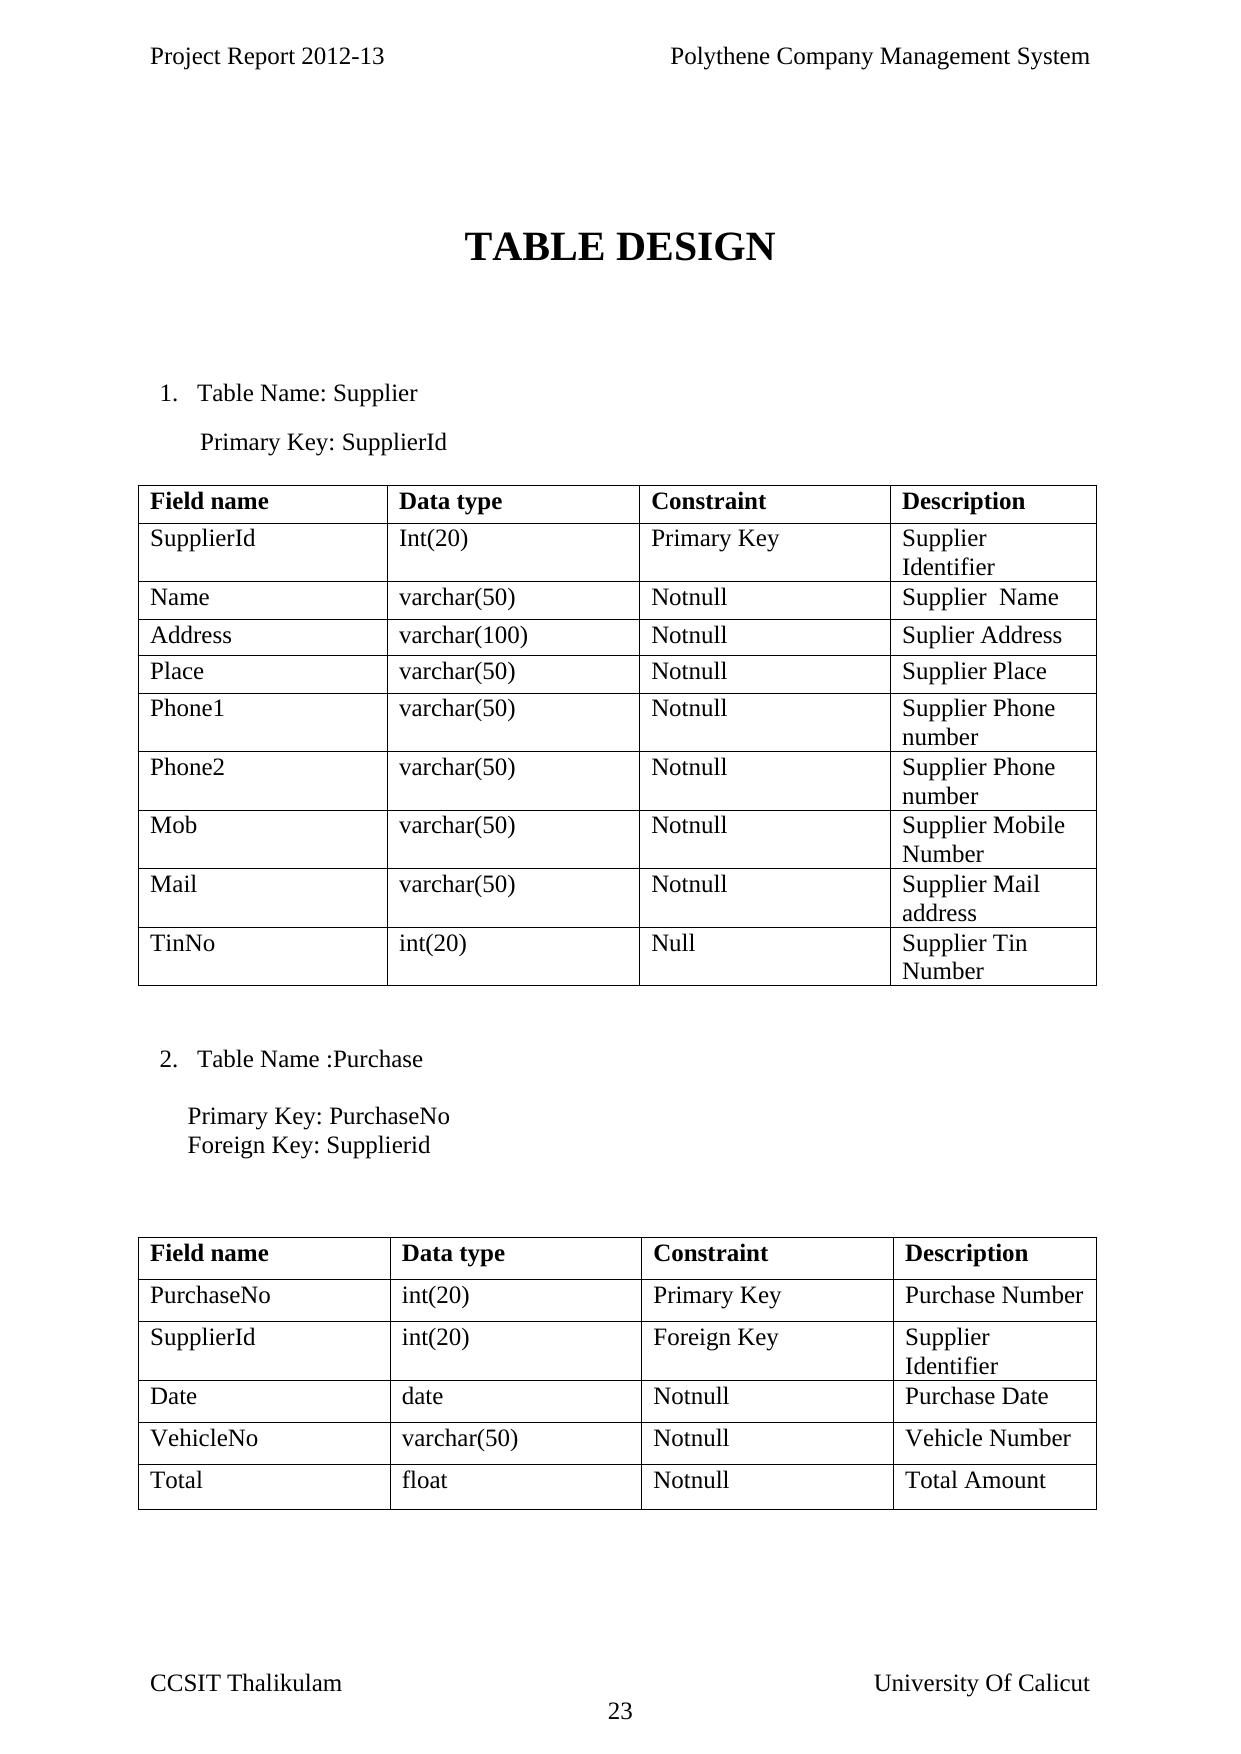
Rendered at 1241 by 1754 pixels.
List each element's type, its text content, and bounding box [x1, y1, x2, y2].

text TABLE DESIGN [150, 222, 1090, 270]
table_cell Notnull [640, 694, 890, 751]
table_cell Mob [139, 811, 387, 868]
table_cell Notnull [642, 1423, 893, 1464]
table_cell Supplier Name [891, 582, 1096, 619]
table_cell Notnull [640, 582, 890, 619]
table_cell Primary Key [642, 1280, 893, 1321]
table_cell Phone2 [139, 752, 387, 809]
table_header Constraint [642, 1238, 893, 1279]
table_cell VehicleNo [139, 1423, 390, 1464]
table_cell Name [139, 582, 387, 619]
table_header Description [891, 486, 1096, 522]
table_cell Notnull [642, 1381, 893, 1422]
table_cell varchar(50) [388, 869, 639, 927]
table_header Field name [139, 1238, 390, 1279]
table_header Field name [139, 486, 387, 522]
table_cell Notnull [640, 620, 890, 655]
table_cell Address [139, 620, 387, 655]
table_cell Supplier Phone number [891, 752, 1096, 809]
table_cell Date [139, 1381, 390, 1422]
list Foreign Key: Supplierid [187, 1130, 1090, 1159]
table_cell Mail [139, 869, 387, 927]
table_cell Notnull [640, 752, 890, 809]
table_cell Null [640, 928, 890, 985]
table_cell Total [139, 1465, 390, 1509]
table_cell Purchase Number [894, 1280, 1096, 1321]
table_cell Place [139, 656, 387, 692]
table_cell int(20) [391, 1280, 641, 1321]
table_cell varchar(50) [388, 656, 639, 692]
table_header Data type [388, 486, 639, 522]
table_cell Notnull [640, 869, 890, 927]
table_cell SupplierId [139, 1322, 390, 1380]
table_cell Suplier Address [891, 620, 1096, 655]
table_cell PurchaseNo [139, 1280, 390, 1321]
table_cell int(20) [391, 1322, 641, 1380]
table_cell SupplierId [139, 524, 387, 581]
table_cell Primary Key [640, 524, 890, 581]
list Table Name :Purchase [159, 1044, 1090, 1072]
table_cell Supplier Mail address [891, 869, 1096, 927]
table_header Data type [391, 1238, 641, 1279]
table_cell varchar(50) [388, 752, 639, 809]
table_header Constraint [640, 486, 890, 522]
table_cell Int(20) [388, 524, 639, 581]
table_cell Notnull [640, 811, 890, 868]
table_cell Supplier Place [891, 656, 1096, 692]
table_cell Purchase Date [894, 1381, 1096, 1422]
table_cell int(20) [388, 928, 639, 985]
table_cell Supplier Identifier [891, 524, 1096, 581]
table_cell float [391, 1465, 641, 1509]
list Table Name: Supplier [159, 378, 1090, 406]
table_cell varchar(100) [388, 620, 639, 655]
table_cell Supplier Tin Number [891, 928, 1096, 985]
table_cell Supplier Phone number [891, 694, 1096, 751]
table_cell Vehicle Number [894, 1423, 1096, 1464]
table_cell varchar(50) [391, 1423, 641, 1464]
table_cell date [391, 1381, 641, 1422]
list Primary Key: PurchaseNo [187, 1101, 1090, 1130]
table_header Description [894, 1238, 1096, 1279]
table_cell varchar(50) [388, 811, 639, 868]
table_cell Foreign Key [642, 1322, 893, 1380]
table_cell varchar(50) [388, 694, 639, 751]
table_cell Supplier Identifier [894, 1322, 1096, 1380]
table_cell Notnull [642, 1465, 893, 1509]
table_cell varchar(50) [388, 582, 639, 619]
table_cell Total Amount [894, 1465, 1096, 1509]
table_cell Notnull [640, 656, 890, 692]
table_cell Phone1 [139, 694, 387, 751]
table_cell TinNo [139, 928, 387, 985]
table_cell Supplier Mobile Number [891, 811, 1096, 868]
text Primary Key: SupplierId [150, 427, 1090, 456]
